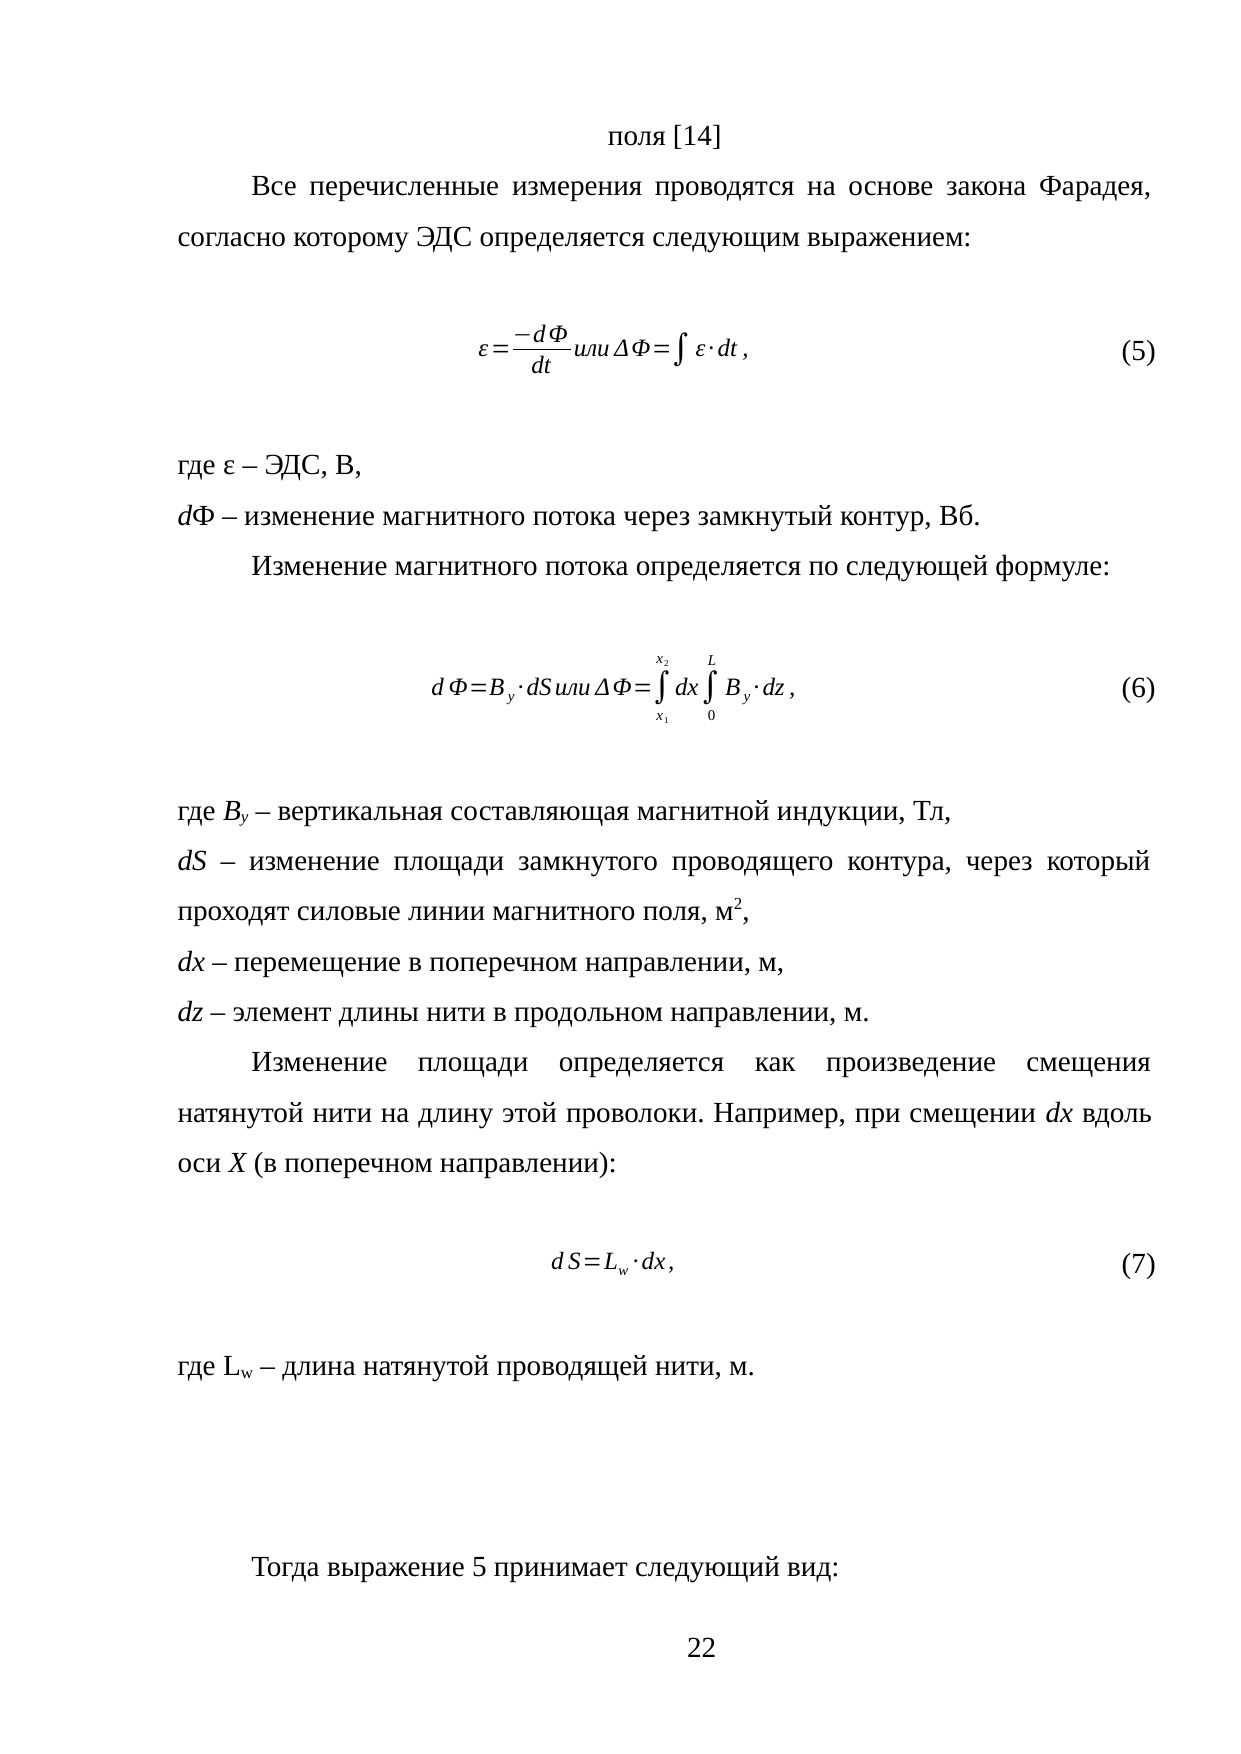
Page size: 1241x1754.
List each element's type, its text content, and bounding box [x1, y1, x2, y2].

text где Lw – длина натянутой проводящей нити, м. [177, 1348, 1152, 1382]
text dФ – изменение магнитного потока через замкнутый контур, Вб. [177, 498, 1152, 531]
text где By – вертикальная составляющая магнитной индукции, Тл, [177, 793, 1152, 826]
table_header [178, 1247, 1048, 1297]
text dS – изменение площади замкнутого проводящего контура, через который проходят силовые линии магнитного поля, м2, [177, 843, 1152, 927]
text Тогда выражение 5 принимает следующий вид: [177, 1549, 1152, 1583]
table_header [178, 320, 1048, 396]
text Изменение площади определяется как произведение смещения натянутой нити на длину этой проволоки. Например, при смещении dx вдоль оси X (в поперечном направлении): [177, 1044, 1152, 1178]
text dx – перемещение в поперечном направлении, м, [177, 944, 1152, 977]
text dz – элемент длины нити в продольном направлении, м. [177, 994, 1152, 1028]
table_header (5) [1049, 320, 1166, 396]
text где ε – ЭДС, В, [177, 447, 1152, 481]
text Все перечисленные измерения проводятся на основе закона Фарадея, согласно которому ЭДС определяется следующим выражением: [177, 168, 1152, 252]
table_header (7) [1049, 1247, 1166, 1297]
table_header (6) [1049, 650, 1166, 741]
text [177, 118, 1152, 152]
text Изменение магнитного потока определяется по следующей формуле: [177, 548, 1152, 582]
table_header [178, 650, 1048, 741]
